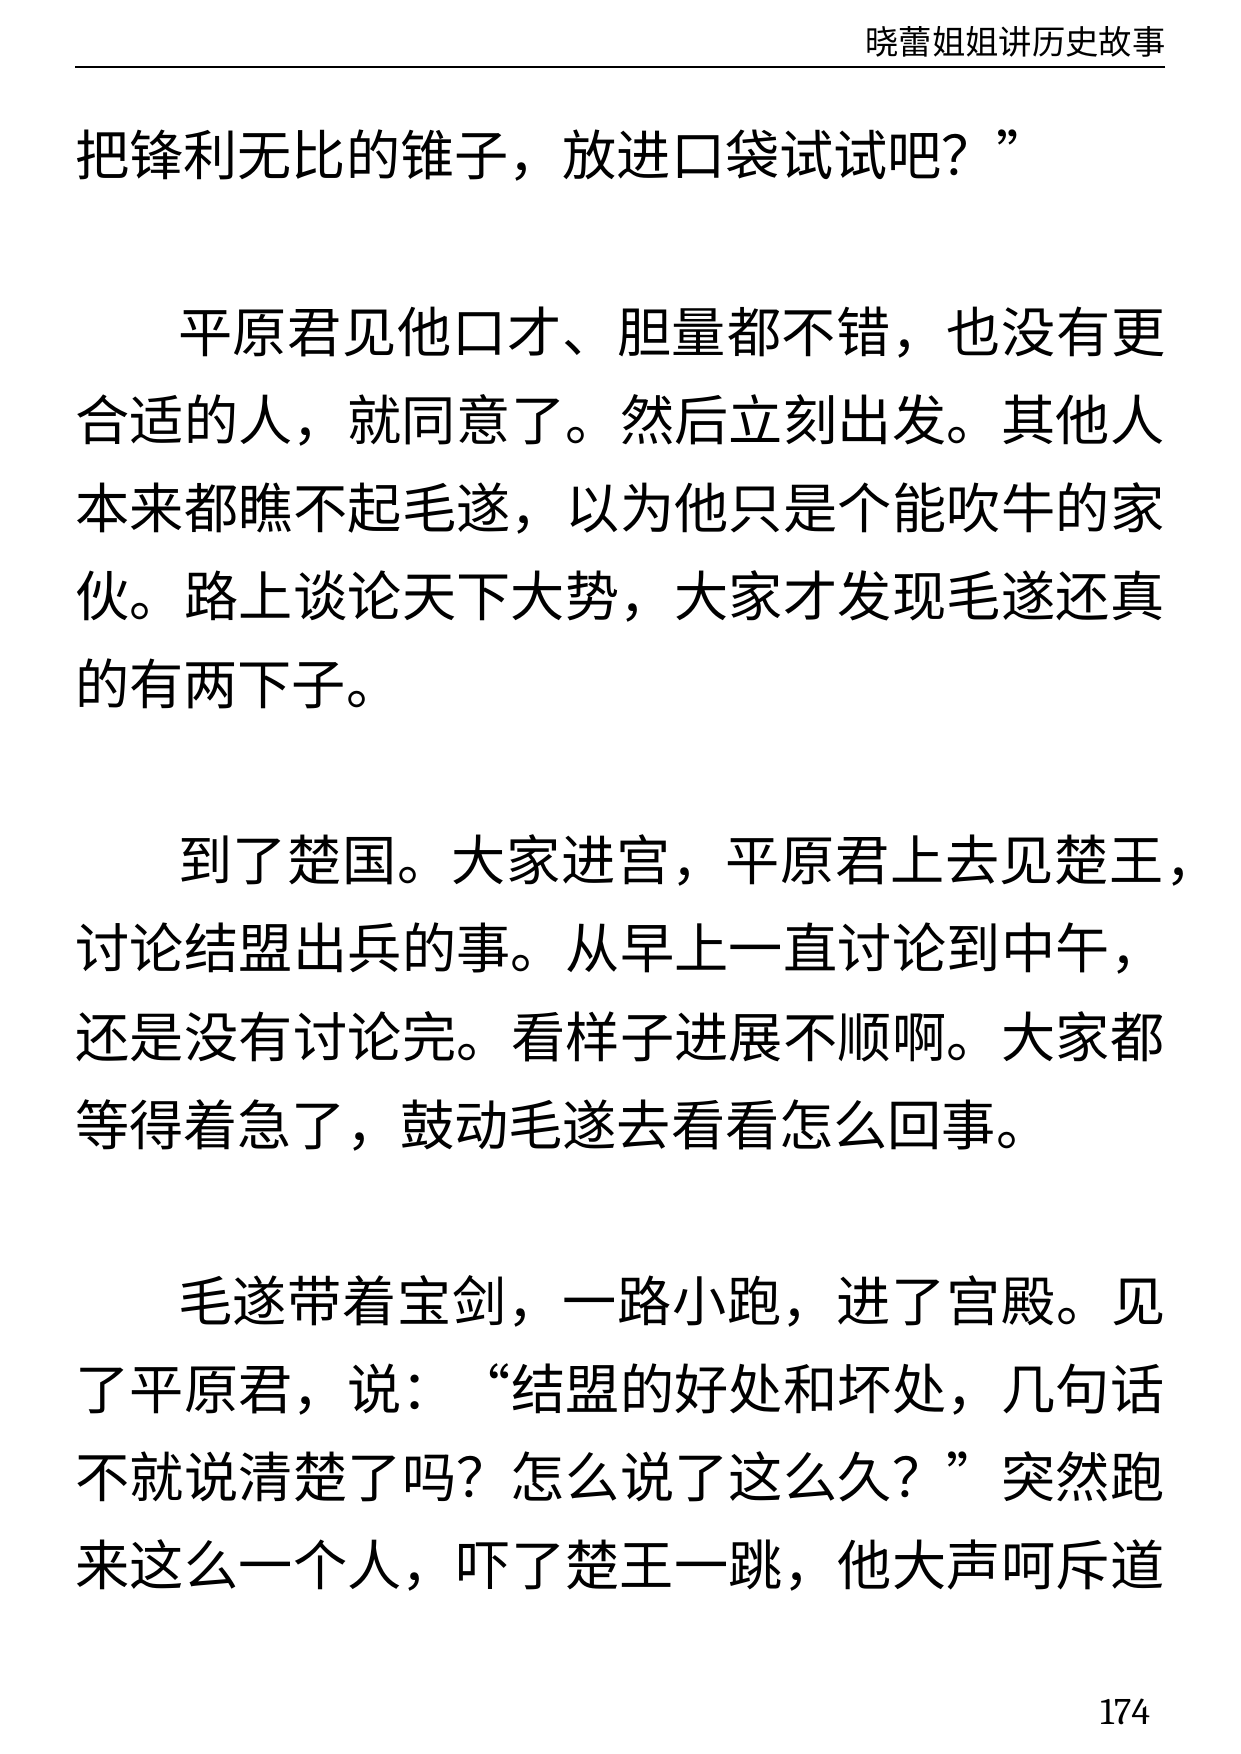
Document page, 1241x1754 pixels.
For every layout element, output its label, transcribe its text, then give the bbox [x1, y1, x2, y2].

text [75, 108, 1165, 196]
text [75, 1254, 1165, 1606]
text 到了楚国。大家进宫，平原君上去见楚王，讨论结盟出兵的事。从早上一直讨论到中午，还是没有讨论完。看样子进展不顺啊。大家都等得着急了，鼓动毛遂去看看怎么回事。 [75, 813, 1165, 1166]
text 平原君见他口才、胆量都不错，也没有更合适的人，就同意了。然后立刻出发。其他人本来都瞧不起毛遂，以为他只是个能吹牛的家伙。路上谈论天下大势，大家才发现毛遂还真的有两下子。 [75, 284, 1165, 725]
